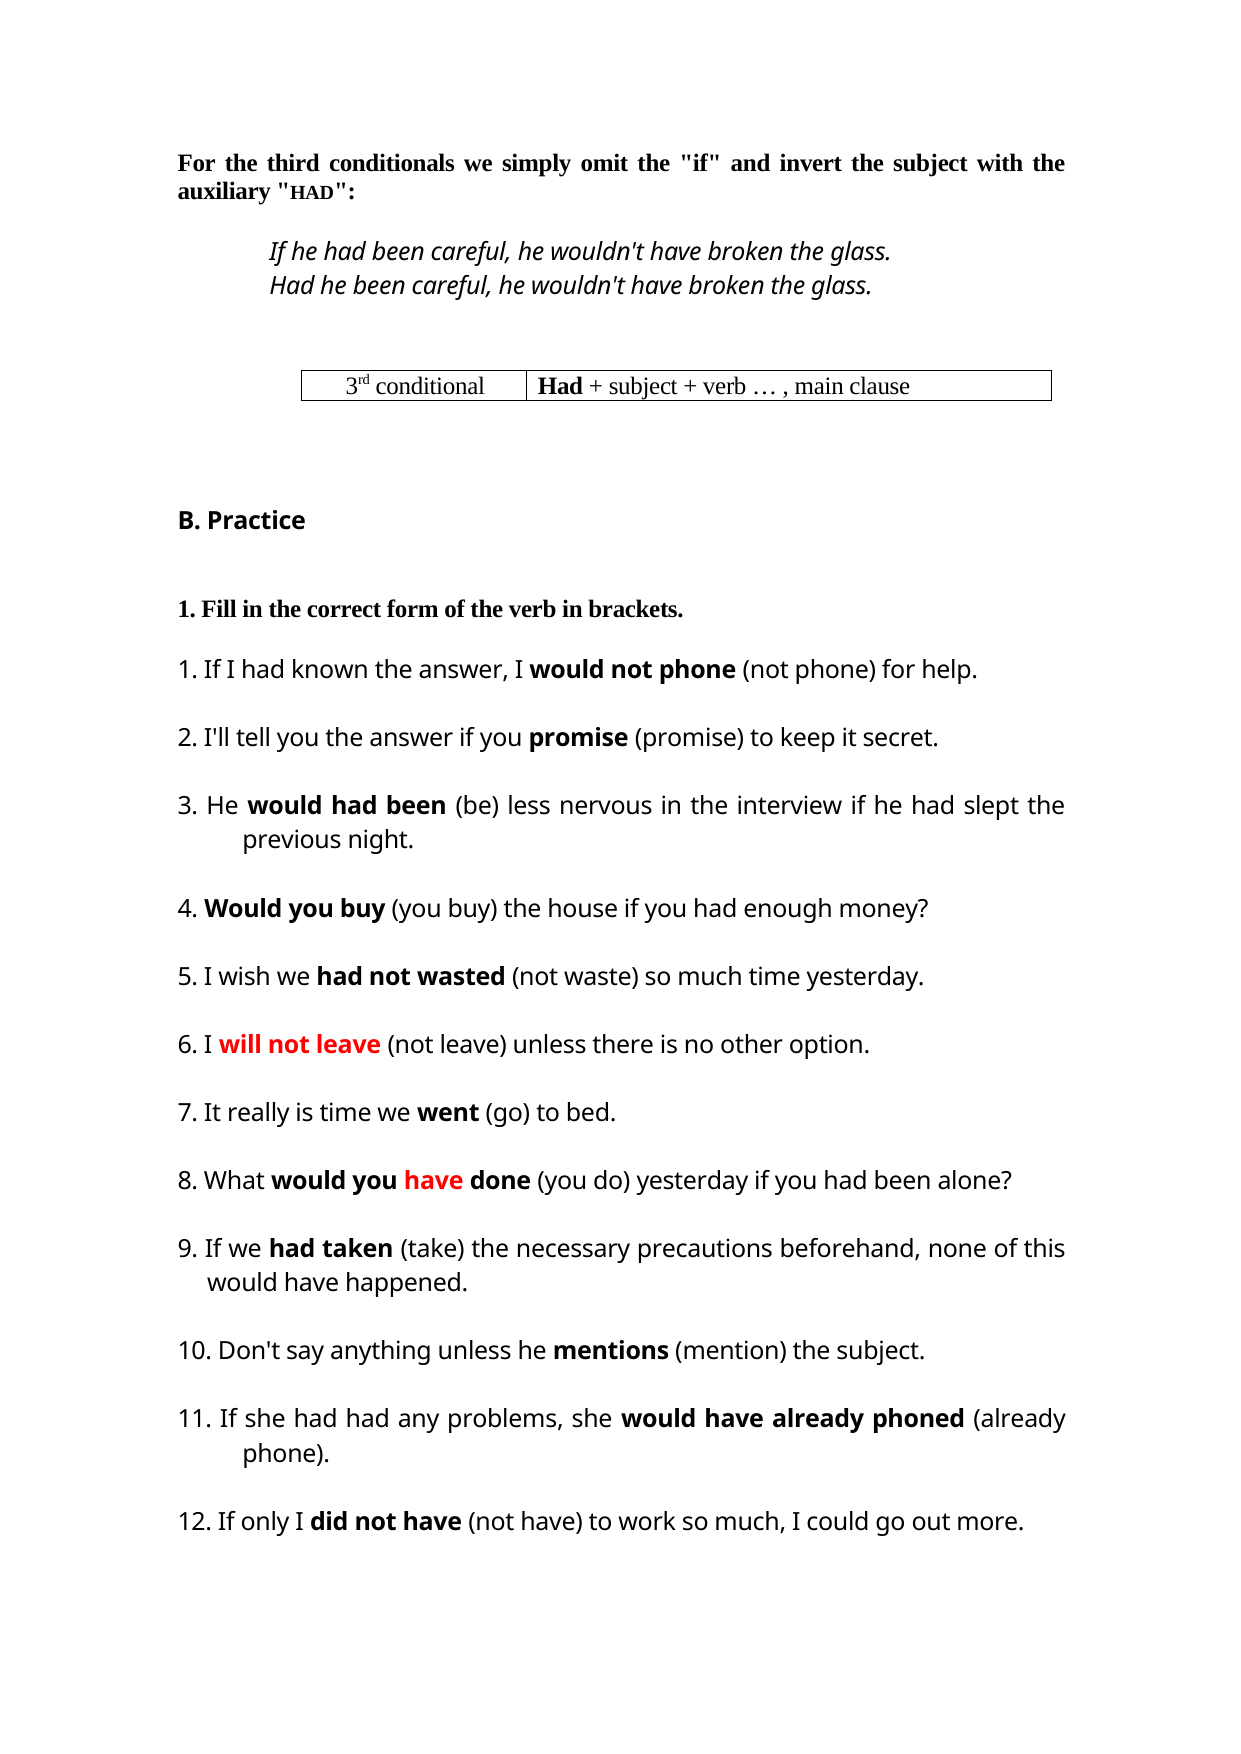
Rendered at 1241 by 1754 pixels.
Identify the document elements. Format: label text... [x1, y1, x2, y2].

text 3. He would had been (be) less nervous in the interview if he had slept the previous night. [177, 788, 1066, 856]
text 10. Don't say anything unless he mentions (mention) the subject. [177, 1333, 1066, 1367]
text 4. Would you buy (you buy) the house if you had enough money? [177, 890, 1066, 924]
text If he had been careful, he wouldn't have broken the glass. [231, 233, 1066, 267]
text 6. I will not leave (not leave) unless there is no other option. [177, 1026, 1066, 1061]
text Had he been careful, he wouldn't have broken the glass. [231, 267, 1066, 302]
text 1. If I had known the answer, I would not phone (not phone) for help. [177, 652, 1066, 686]
table_header 3rd conditional [302, 371, 526, 399]
text 11. If she had had any problems, she would have already phoned (already phone). [177, 1401, 1066, 1469]
text 1. Fill in the correct form of the verb in brackets. [177, 594, 1066, 623]
text 12. If only I did not have (not have) to work so much, I could go out more. [177, 1503, 1066, 1537]
text B. Practice [177, 503, 1066, 537]
text 5. I wish we had not wasted (not waste) so much time yesterday. [177, 958, 1066, 992]
table_header Had + subject + verb … , main clause [527, 371, 1051, 399]
text 9. If we had taken (take) the necessary precautions beforehand, none of this would have happened. [177, 1231, 1066, 1299]
text 7. It really is time we went (go) to bed. [177, 1094, 1066, 1129]
text 8. What would you have done (you do) yesterday if you had been alone? [177, 1163, 1066, 1197]
text For the third conditionals we simply omit the "if" and invert the subject with the auxiliary "had": [177, 148, 1066, 205]
text 2. I'll tell you the answer if you promise (promise) to keep it secret. [177, 720, 1066, 754]
